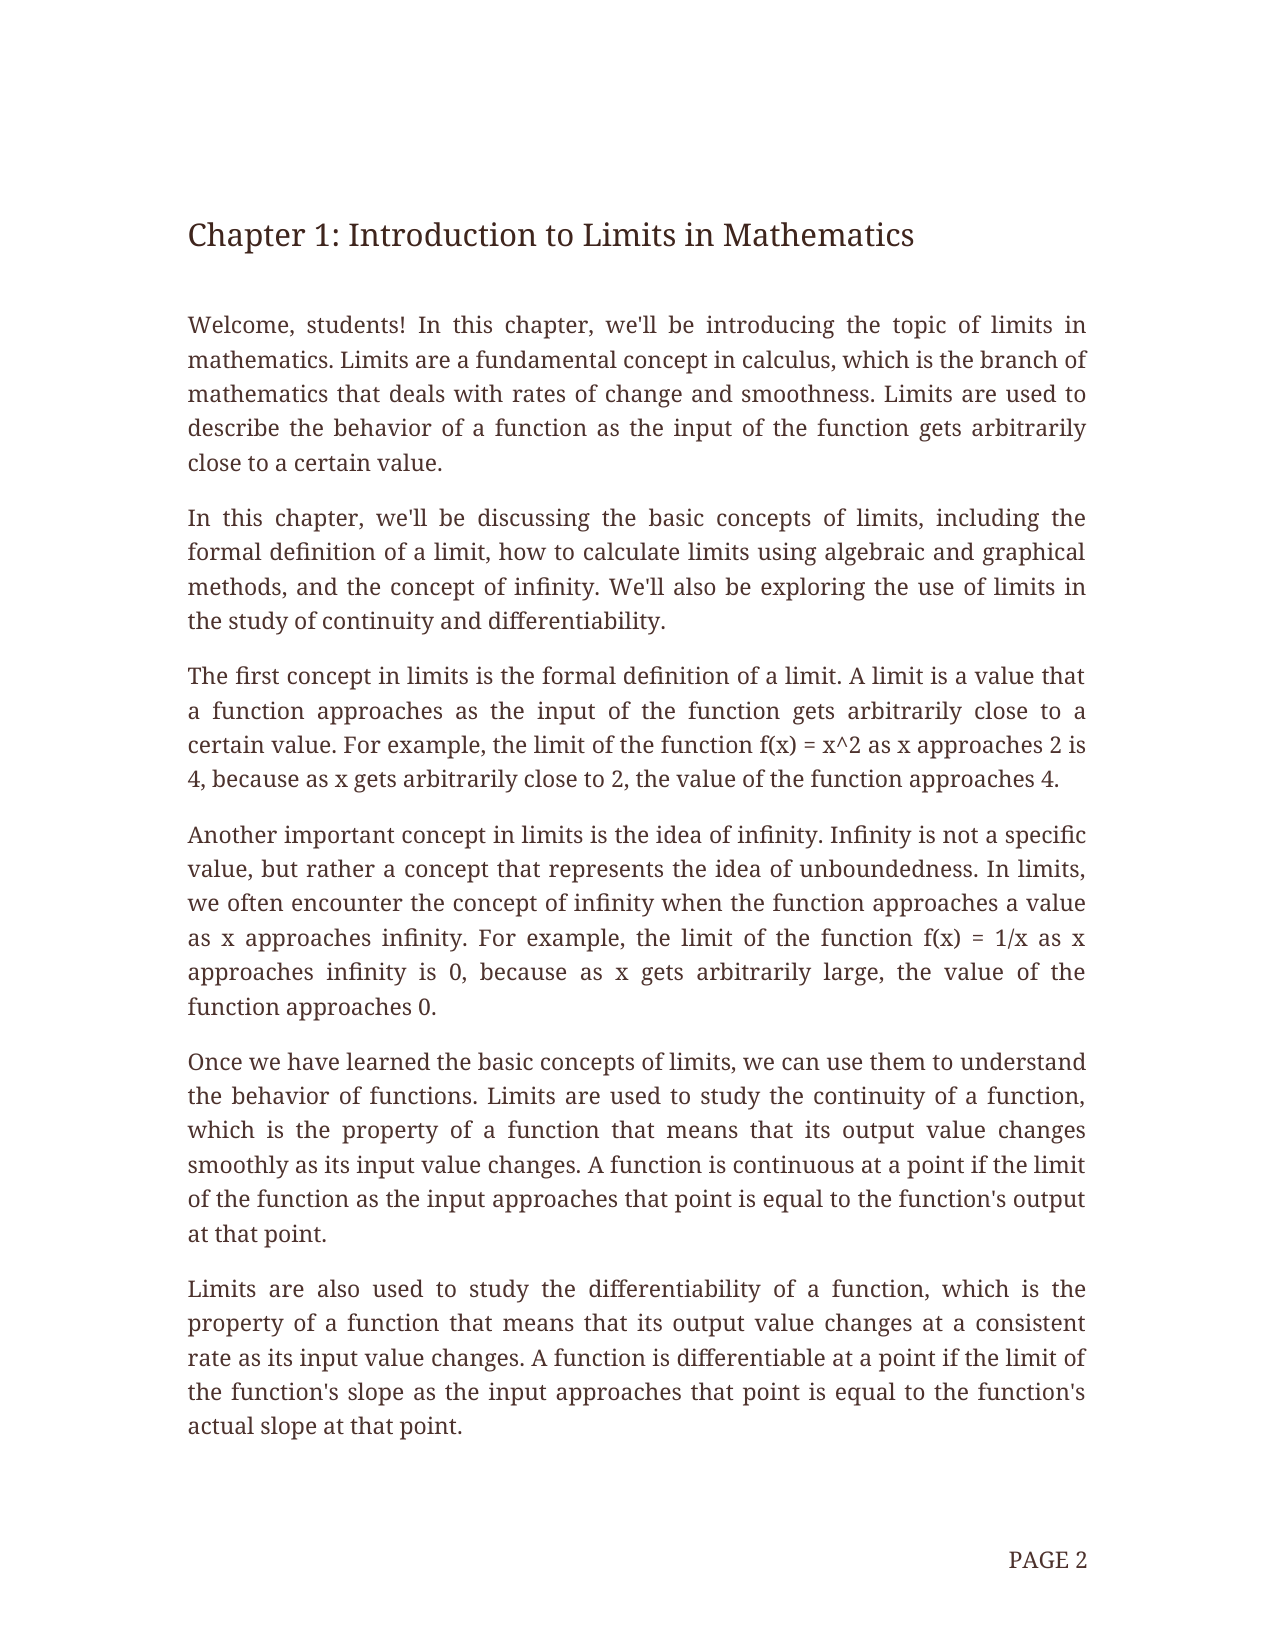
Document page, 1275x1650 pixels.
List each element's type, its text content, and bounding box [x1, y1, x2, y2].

text The first concept in limits is the formal definition of a limit. A limit is a value that a function approaches as the input of the function gets arbitrarily close to a certain value. For example, the limit of the function f(x) = x^2 as x approaches 2 is 4, because as x gets arbitrarily close to 2, the value of the function approaches 4. [187, 660, 1087, 795]
text Another important concept in limits is the idea of infinity. Infinity is not a specific value, but rather a concept that represents the idea of unboundedness. In limits, we often encounter the concept of infinity when the function approaches a value as x approaches infinity. For example, the limit of the function f(x) = 1/x as x approaches infinity is 0, because as x gets arbitrarily large, the value of the function approaches 0. [187, 819, 1087, 1022]
text In this chapter, we'll be discussing the basic concepts of limits, including the formal definition of a limit, how to calculate limits using algebraic and graphical methods, and the concept of infinity. We'll also be exploring the use of limits in the study of continuity and differentiability. [187, 502, 1087, 636]
text Once we have learned the basic concepts of limits, we can use them to understand the behavior of functions. Limits are used to study the continuity of a function, which is the property of a function that means that its output value changes smoothly as its input value changes. A function is continuous at a point if the limit of the function as the input approaches that point is equal to the function's output at that point. [187, 1046, 1087, 1249]
subtitle Chapter 1: Introduction to Limits in Mathematics [187, 212, 1087, 255]
text Welcome, students! In this chapter, we'll be introducing the topic of limits in mathematics. Limits are a fundamental concept in calculus, which is the branch of mathematics that deals with rates of change and smoothness. Limits are used to describe the behavior of a function as the input of the function gets arbitrarily close to a certain value. [187, 309, 1087, 478]
text Limits are also used to study the differentiability of a function, which is the property of a function that means that its output value changes at a consistent rate as its input value changes. A function is differentiable at a point if the limit of the function's slope as the input approaches that point is equal to the function's actual slope at that point. [187, 1273, 1087, 1442]
